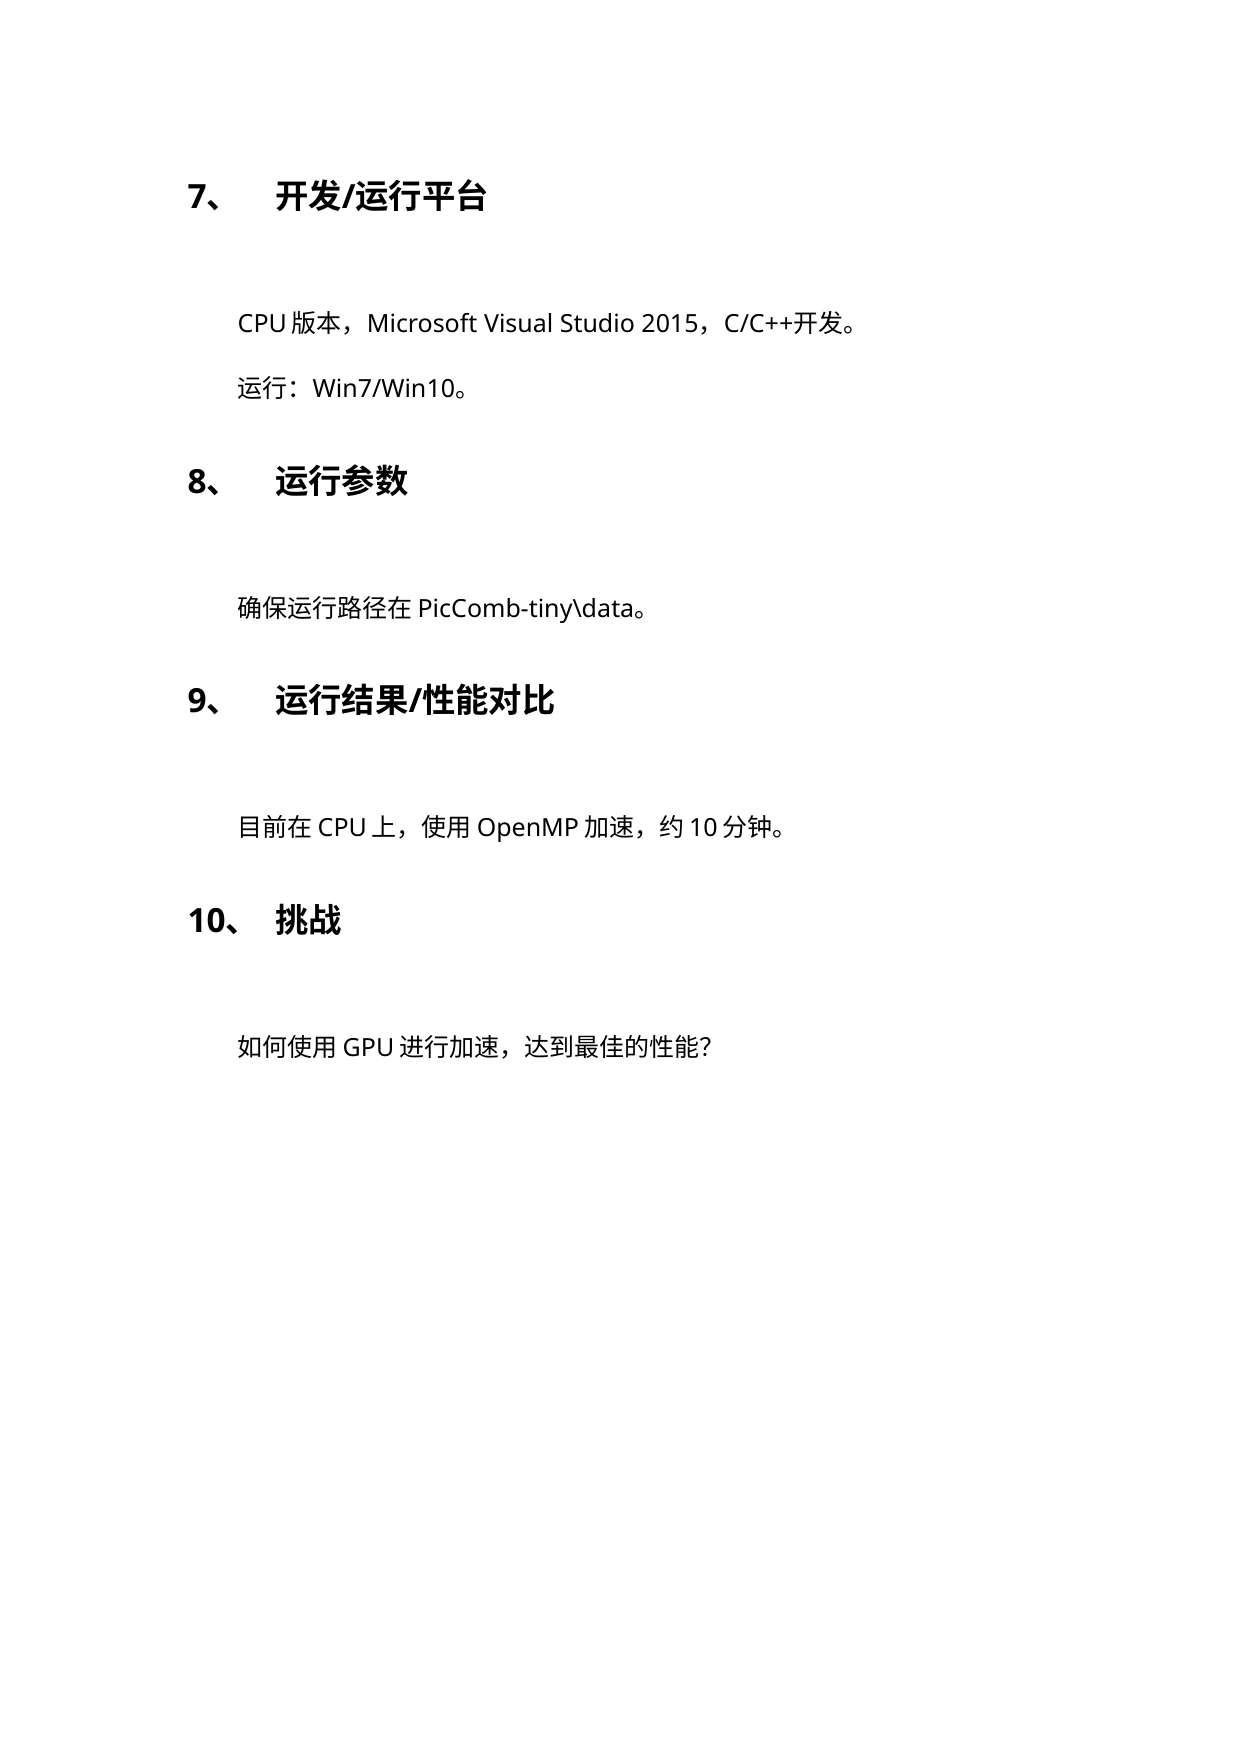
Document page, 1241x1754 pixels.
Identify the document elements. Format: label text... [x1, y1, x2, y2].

text 运行：Win7/Win10。 [187, 354, 1053, 419]
text 如何使用GPU进行加速，达到最佳的性能？ [187, 1013, 1053, 1078]
list 开发/运行平台 [187, 162, 1053, 227]
list 挑战 [187, 885, 1053, 950]
text 目前在CPU上，使用OpenMP加速，约10分钟。 [187, 793, 1053, 858]
text CPU版本，Microsoft Visual Studio 2015，C/C++开发。 [187, 289, 1053, 354]
list 运行参数 [187, 446, 1053, 511]
text 确保运行路径在PicComb-tiny\data。 [187, 574, 1053, 639]
list 运行结果/性能对比 [187, 666, 1053, 731]
